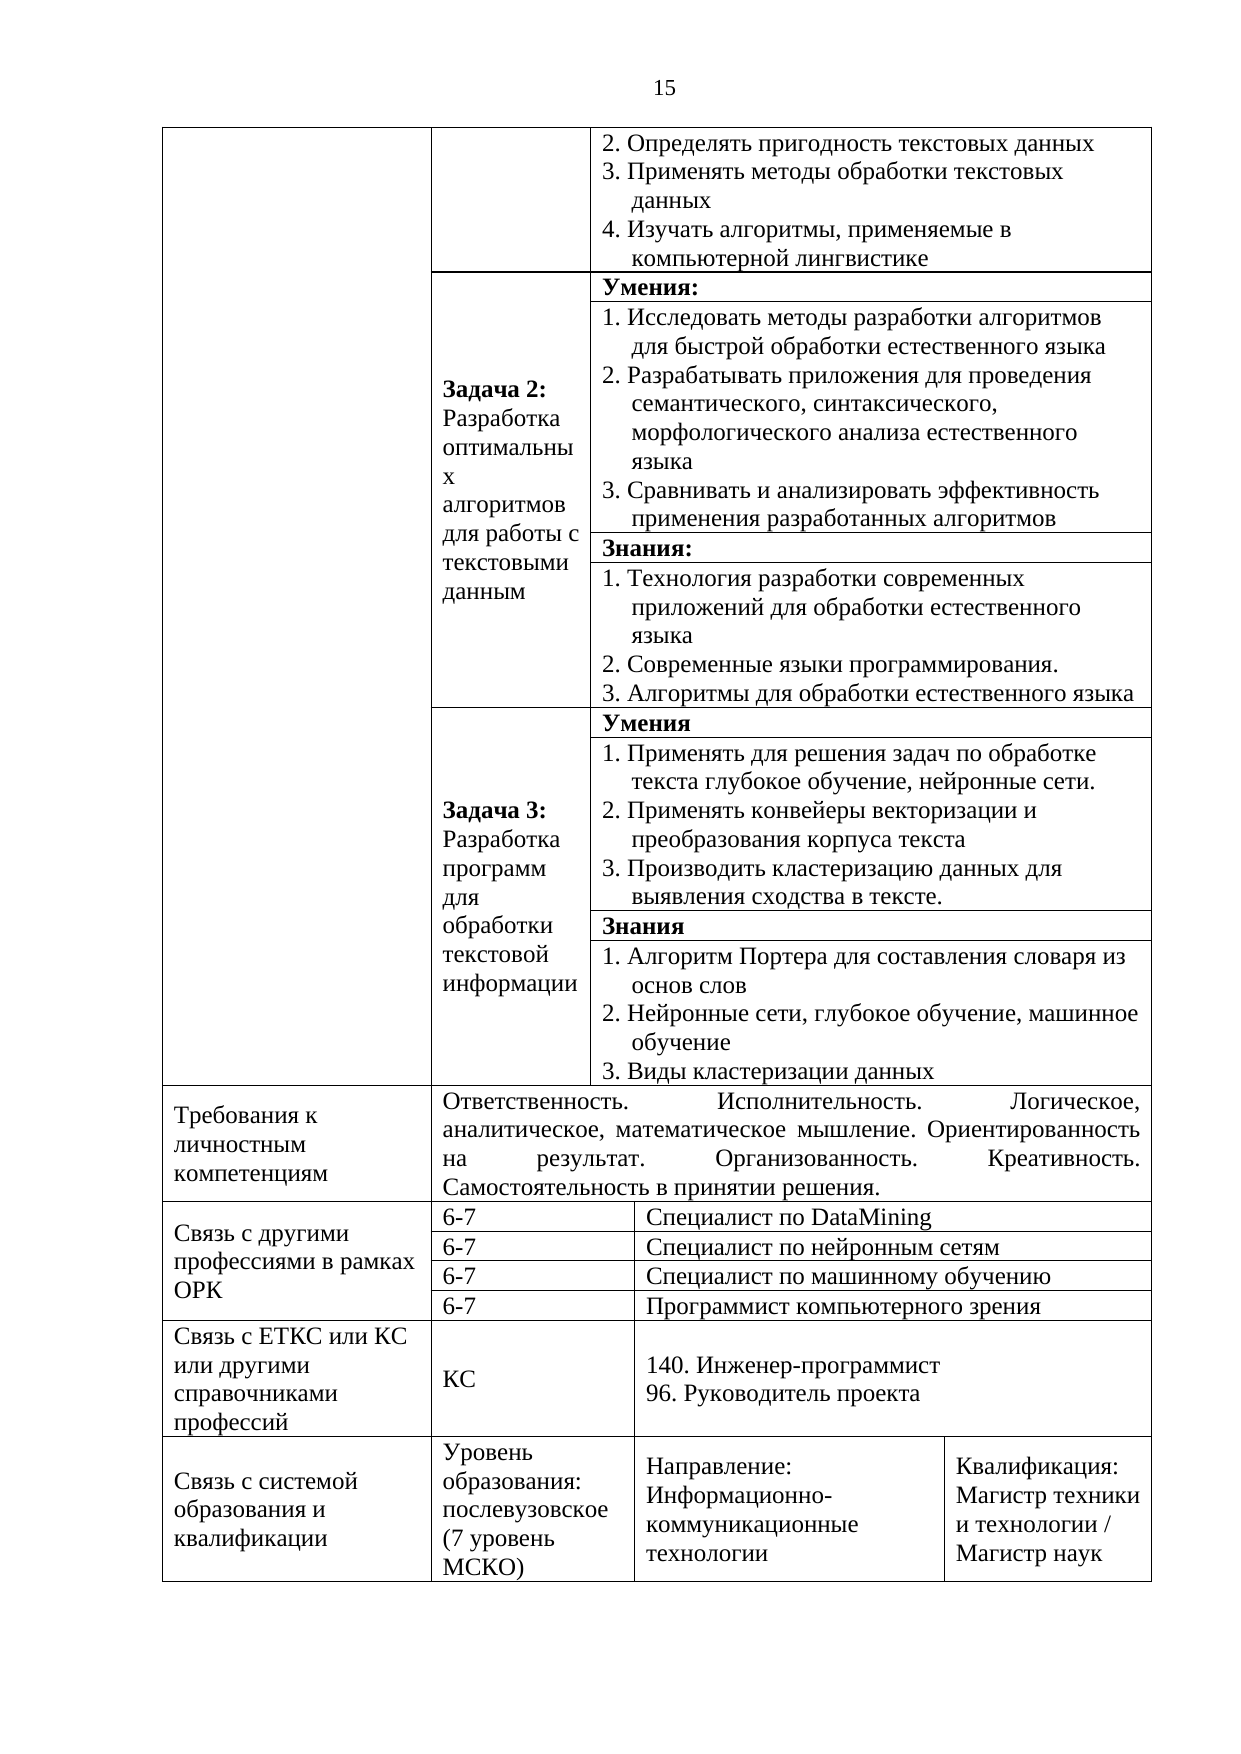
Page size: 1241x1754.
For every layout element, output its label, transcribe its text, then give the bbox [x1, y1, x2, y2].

table_cell 6-7 [432, 1202, 634, 1231]
table_cell Ответственность. Исполнительность. Логическое, аналитическое, математическое мышление. Ориентированность на результат. Организованность. Креативность. Самостоятельность в принятии решения. [432, 1086, 1151, 1201]
table_cell Квалификация: Магистр техники и технологии / Магистр наук [945, 1437, 1151, 1581]
table_cell Направление: Информационно-коммуникационные технологии [635, 1437, 944, 1581]
table_cell 1. Алгоритм Портера для составления словаря из основ слов 2. Нейронные сети, глубокое обучение, машинное обучение 3. Виды кластеризации данных [591, 941, 1151, 1085]
table_cell Специалист по машинному обучению [635, 1261, 1151, 1290]
table_cell Требования к личностным компетенциям [163, 1086, 431, 1201]
table_cell Уровень образования: послевузовское (7 уровень МСКО) [432, 1437, 634, 1581]
table_cell КС [432, 1321, 634, 1436]
table_cell Программист компьютерного зрения [635, 1291, 1151, 1320]
table_cell Связь с другими профессиями в рамках ОРК [163, 1202, 431, 1320]
table_cell Специалист по нейронным сетям [635, 1232, 1151, 1260]
table_cell 6-7 [432, 1291, 634, 1320]
table_cell 6-7 [432, 1232, 634, 1260]
table_cell 6-7 [432, 1261, 634, 1290]
table_cell Специалист по DataMining [635, 1202, 1151, 1231]
table_cell Умения: [591, 273, 1151, 301]
table_cell Задача 3: Разработка программ для обработки текстовой информации [432, 708, 590, 1085]
table_cell 1. Технология разработки современных приложений для обработки естественного языка 2. Современные языки программирования. 3. Алгоритмы для обработки естественного языка [591, 563, 1151, 707]
table_cell Связь с ЕТКС или КС или другими справочниками профессий [163, 1321, 431, 1436]
table_cell 140. Инженер-программист 96. Руководитель проекта [635, 1321, 1151, 1436]
table_cell Задача 2: Разработка оптимальных алгоритмов для работы с текстовыми данным [432, 273, 590, 707]
table_cell 1. Исследовать методы разработки алгоритмов для быстрой обработки естественного языка 2. Разрабатывать приложения для проведения семантического, синтаксического, морфологического анализа естественного языка 3. Сравнивать и анализировать эффективность применения разработанных алгоритмов [591, 302, 1151, 532]
table_cell 1. Применять для решения задач по обработке текста глубокое обучение, нейронные сети. 2. Применять конвейеры векторизации и преобразования корпуса текста 3. Производить кластеризацию данных для выявления сходства в тексте. [591, 738, 1151, 910]
table_cell Связь с системой образования и квалификации [163, 1437, 431, 1581]
